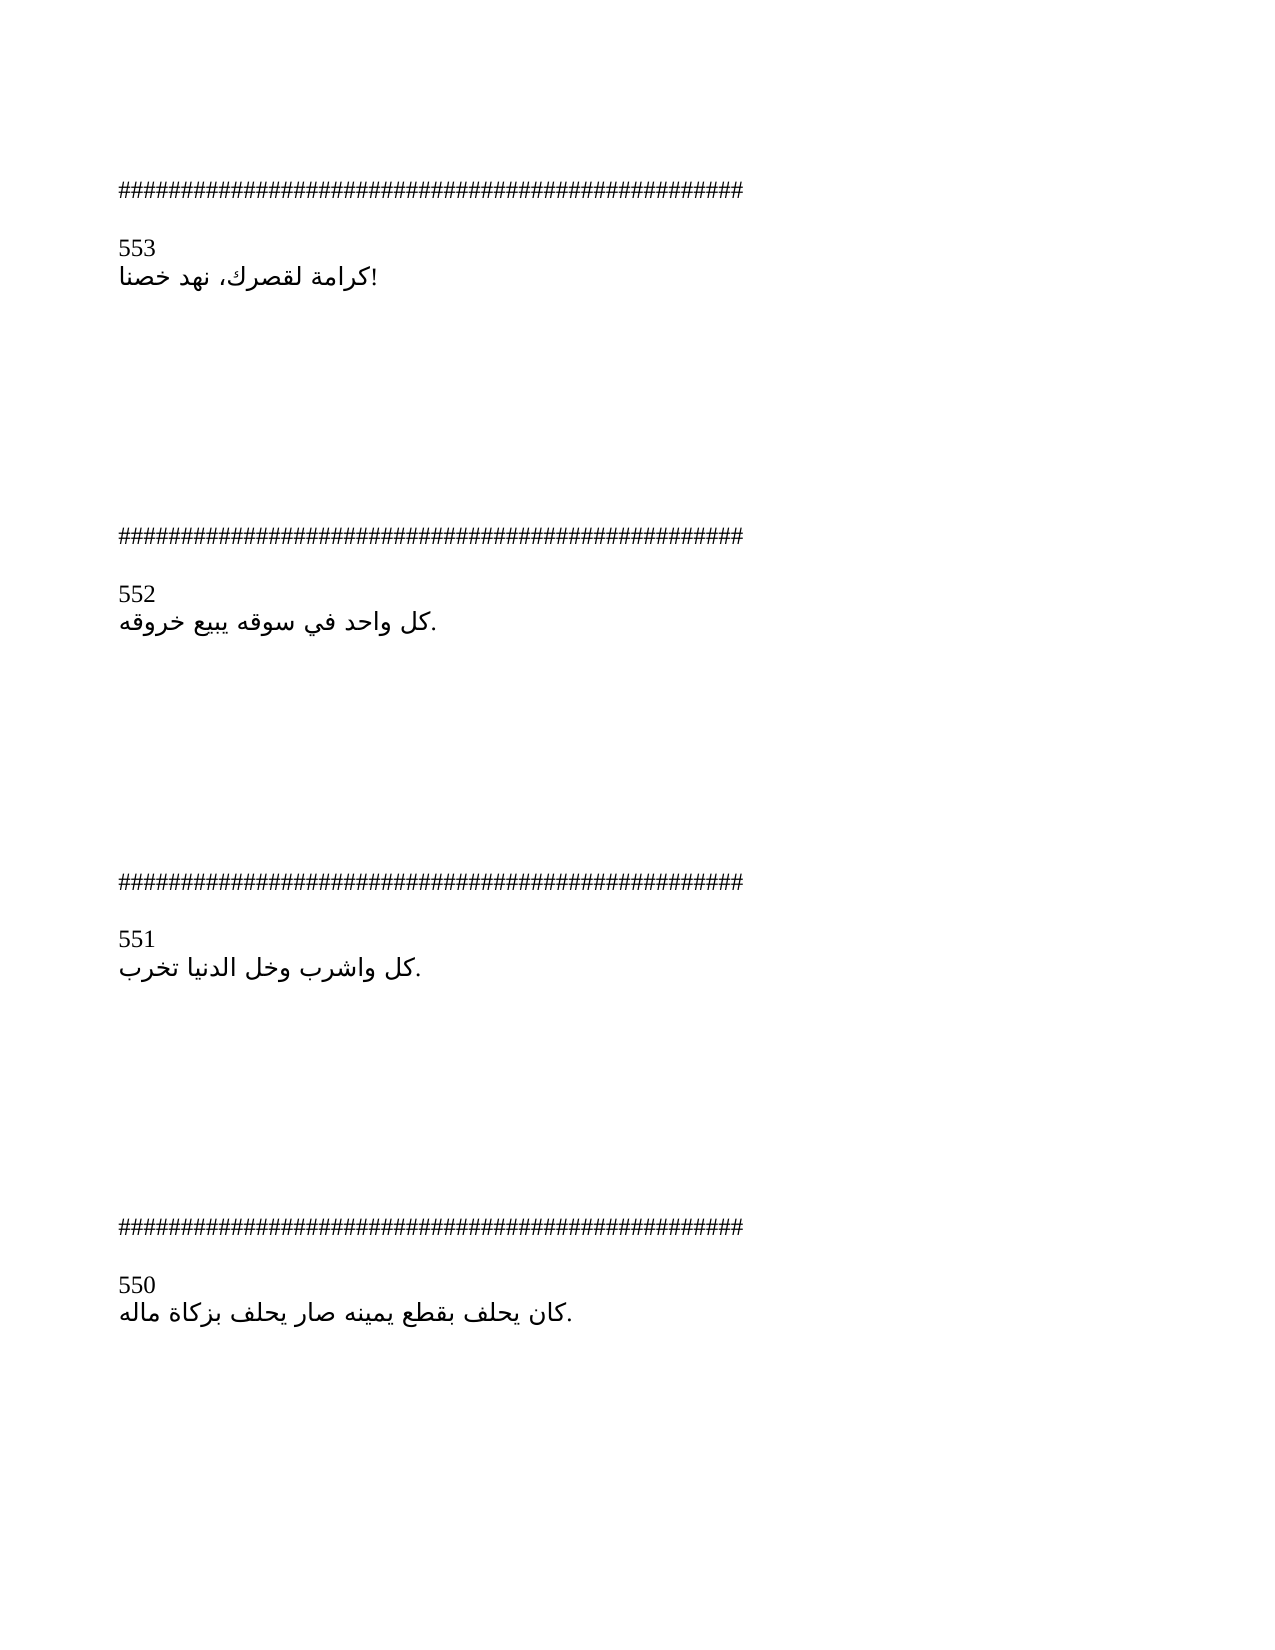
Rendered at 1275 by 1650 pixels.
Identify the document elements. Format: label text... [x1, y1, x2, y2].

text ################################################## [118, 176, 1157, 204]
text 552 [118, 579, 1157, 607]
text ################################################## [118, 867, 1157, 895]
text كل واحد في سوقه يبيع خروقه. [118, 607, 1157, 637]
text 551 [118, 924, 1157, 953]
text كان يحلف بقطع يمينه صار يحلف بزكاة ماله. [118, 1298, 1157, 1328]
text كرامة لقصرك، نهد خصنا! [118, 262, 1157, 291]
text ################################################## [118, 1212, 1157, 1241]
text كل واشرب وخل الدنيا تخرب. [118, 953, 1157, 982]
text 550 [118, 1270, 1157, 1298]
text ################################################## [118, 521, 1157, 550]
text 553 [118, 233, 1157, 262]
